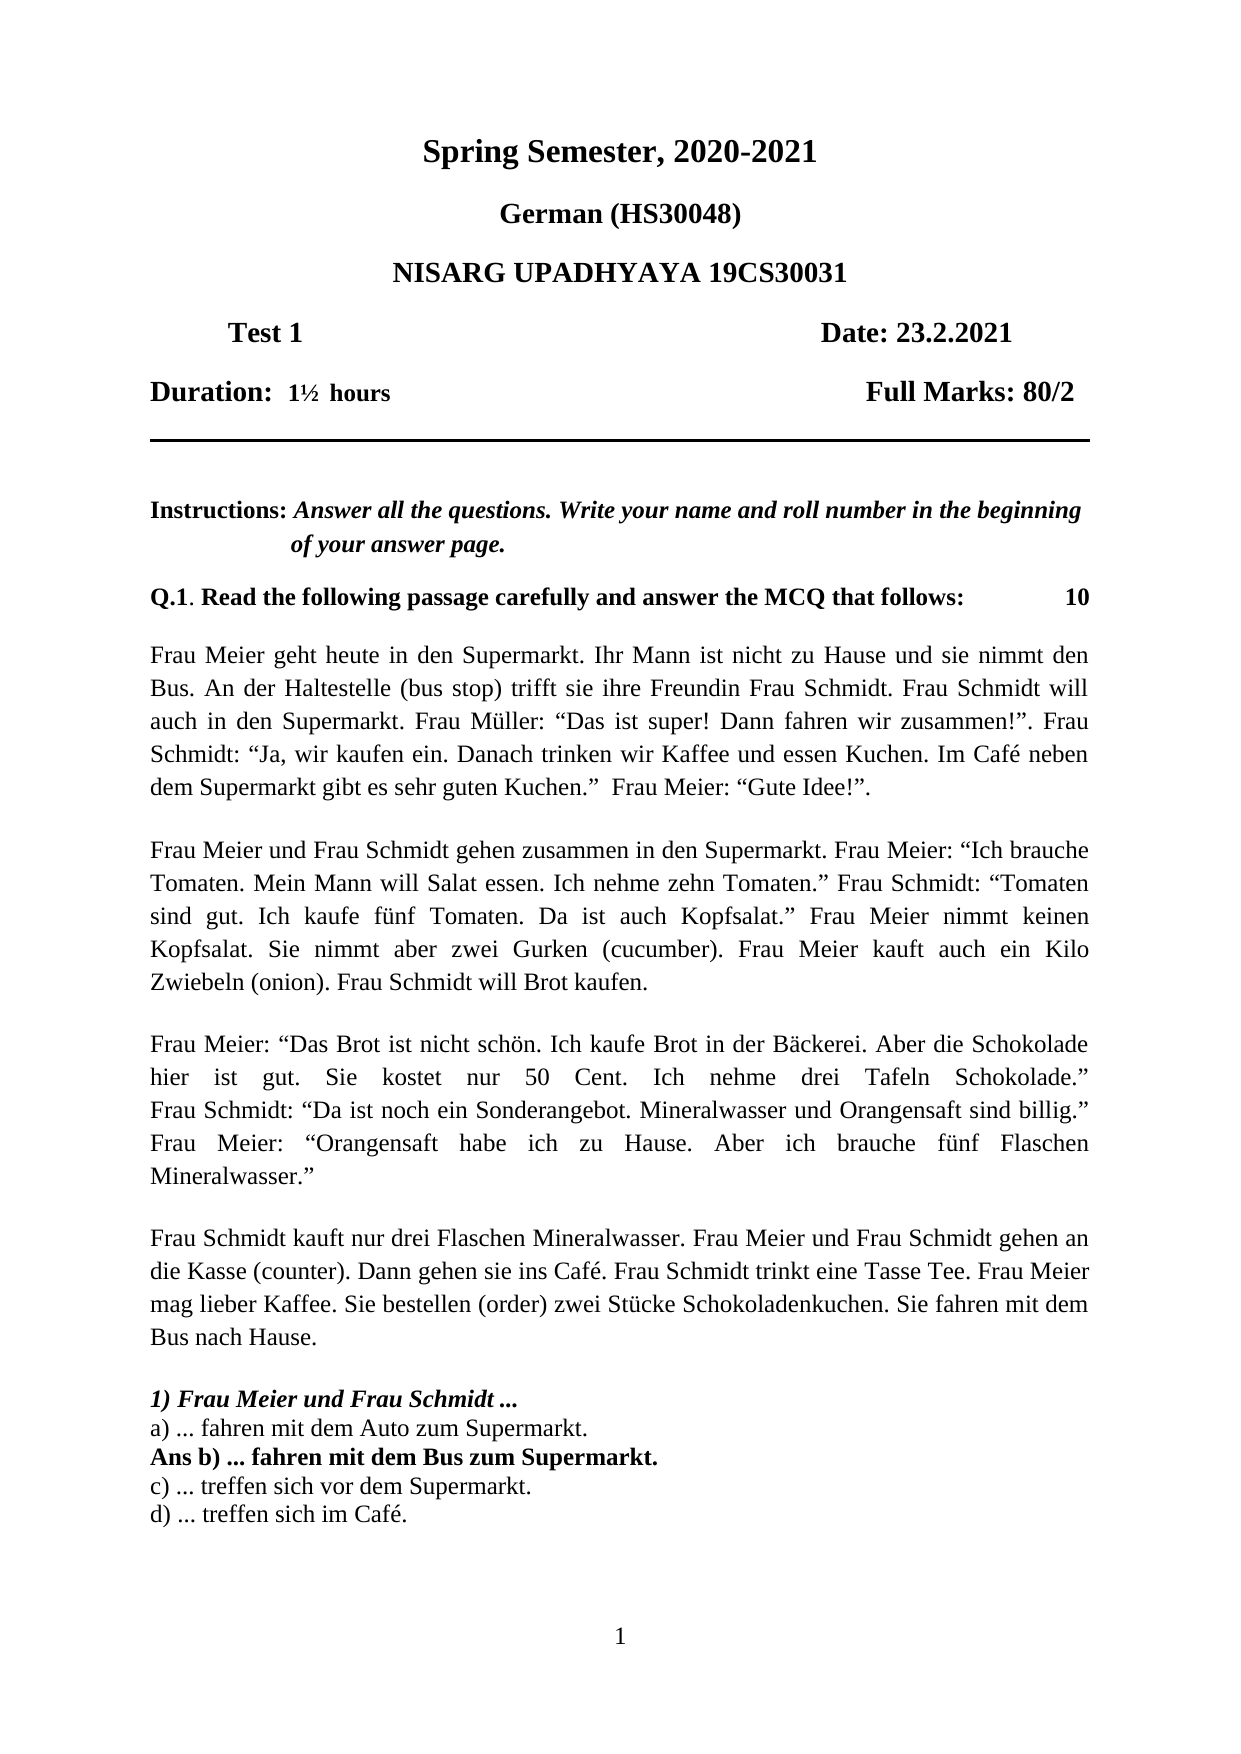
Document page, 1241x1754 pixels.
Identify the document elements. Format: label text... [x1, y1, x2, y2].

text Q.1. Read the following passage carefully and answer the MCQ that follows: 10 [150, 582, 1090, 611]
text Ans b) ... fahren mit dem Bus zum Supermarkt. [150, 1442, 1090, 1471]
text c) ... treffen sich vor dem Supermarkt. [150, 1471, 1090, 1499]
text 1) Frau Meier und Frau Schmidt ... [150, 1384, 1090, 1413]
text Frau Schmidt kauft nur drei Flaschen Mineralwasser. Frau Meier und Frau Schmidt gehen an die Kasse (counter). Dann gehen sie ins Café. Frau Schmidt trinkt eine Tasse Tee. Frau Meier mag lieber Kaffee. Sie bestellen (order) zwei Stücke Schokoladenkuchen. Sie fahren mit dem Bus nach Hause. [150, 1223, 1090, 1351]
text Frau Meier: “Das Brot ist nicht schön. Ich kaufe Brot in der Bäckerei. Aber die Schokolade hier ist gut. Sie kostet nur 50 Cent. Ich nehme drei Tafeln Schokolade.” Frau Schmidt: “Da ist noch ein Sonderangebot. Mineralwasser und Orangensaft sind billig.” Frau Meier: “Orangensaft habe ich zu Hause. Aber ich brauche fünf Flaschen Mineralwasser.” [150, 1029, 1090, 1190]
text a) ... fahren mit dem Auto zum Supermarkt. [150, 1413, 1090, 1442]
text Spring Semester, 2020-2021 [150, 131, 1090, 169]
text Test 1 Date: 23.2.2021 [150, 315, 1090, 348]
text Duration: 1½ hours Full Marks: 80/2 [150, 374, 1090, 408]
text German (HS30048) [150, 196, 1090, 230]
text NISARG UPADHYAYA 19CS30031 [150, 256, 1090, 289]
text d) ... treffen sich im Café. [150, 1499, 1090, 1528]
text Frau Meier und Frau Schmidt gehen zusammen in den Supermarkt. Frau Meier: “Ich brauche Tomaten. Mein Mann will Salat essen. Ich nehme zehn Tomaten.” Frau Schmidt: “Tomaten sind gut. Ich kaufe fünf Tomaten. Da ist auch Kopfsalat.” Frau Meier nimmt keinen Kopfsalat. Sie nimmt aber zwei Gurken (cucumber). Frau Meier kauft auch ein Kilo Zwiebeln (onion). Frau Schmidt will Brot kaufen. [150, 835, 1090, 996]
text Instructions: Answer all the questions. Write your name and roll number in the beginning of your answer page. [150, 496, 1090, 557]
text Frau Meier geht heute in den Supermarkt. Ihr Mann ist nicht zu Hause und sie nimmt den Bus. An der Haltestelle (bus stop) trifft sie ihre Freundin Frau Schmidt. Frau Schmidt will auch in den Supermarkt. Frau Müller: “Das ist super! Dann fahren wir zusammen!”. Frau Schmidt: “Ja, wir kaufen ein. Danach trinken wir Kaffee und essen Kuchen. Im Café neben dem Supermarkt gibt es sehr guten Kuchen.” Frau Meier: “Gute Idee!”. [150, 640, 1090, 801]
